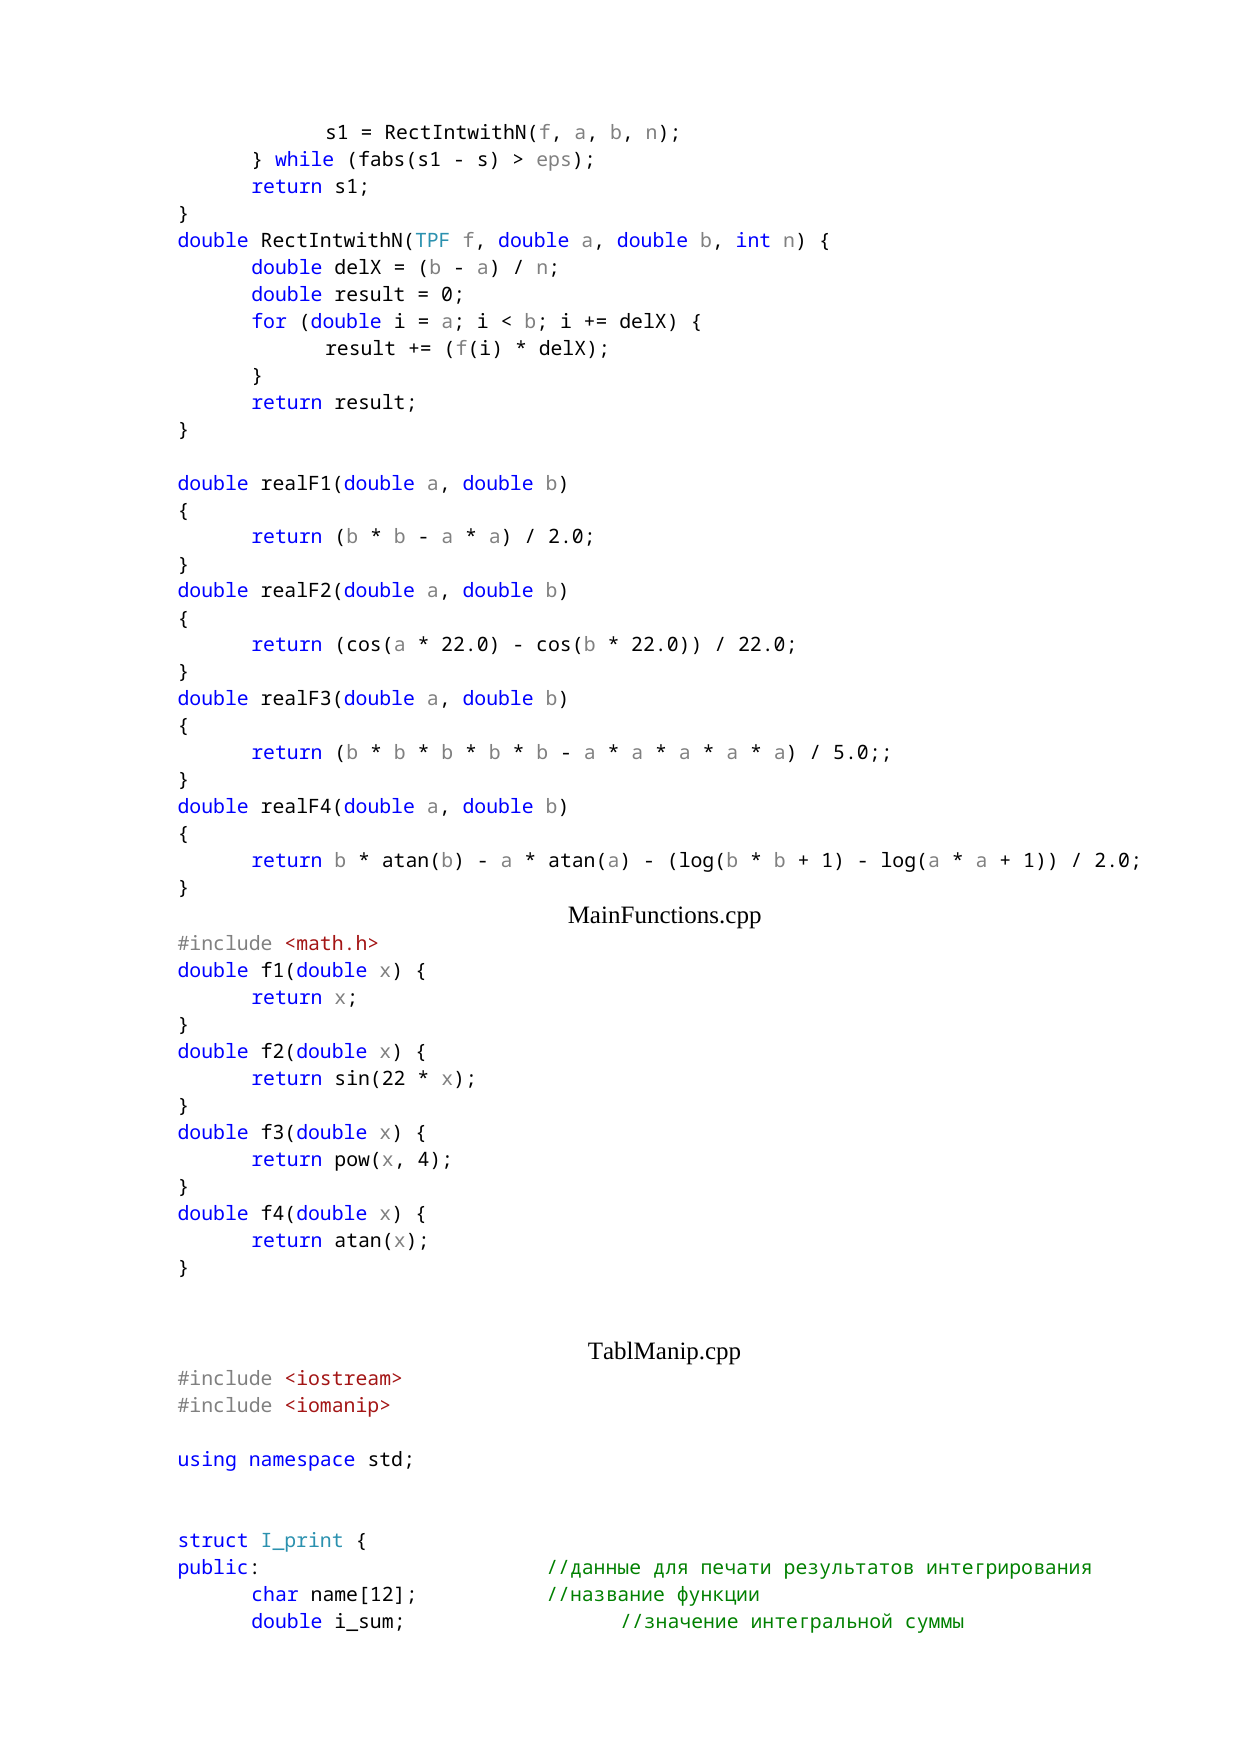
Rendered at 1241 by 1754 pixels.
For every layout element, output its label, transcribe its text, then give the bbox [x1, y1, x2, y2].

text return (cos(a * 22.0) - cos(b * 22.0)) / 22.0; [177, 631, 1152, 658]
text s1 = RectIntwithN(f, a, b, n); [177, 118, 1152, 145]
text return result; [177, 388, 1152, 415]
text } [177, 415, 1152, 442]
text double realF3(double a, double b) [177, 685, 1152, 712]
text } [177, 199, 1152, 226]
text } [177, 1010, 1152, 1037]
text } [177, 361, 1152, 388]
text double f2(double x) { [177, 1037, 1152, 1064]
text } [177, 1172, 1152, 1199]
text { [177, 819, 1152, 847]
text double realF1(double a, double b) [177, 469, 1152, 496]
text return (b * b - a * a) / 2.0; [177, 523, 1152, 550]
text struct I_print { [177, 1526, 1152, 1553]
text double i_sum; //значение интегральной суммы [177, 1607, 1152, 1634]
text return pow(x, 4); [177, 1145, 1152, 1172]
text TablManip.cpp [177, 1336, 1152, 1364]
text double realF2(double a, double b) [177, 577, 1152, 604]
text return x; [177, 983, 1152, 1010]
text return b * atan(b) - a * atan(a) - (log(b * b + 1) - log(a * a + 1)) / 2.0; [177, 847, 1152, 873]
text return s1; [177, 172, 1152, 199]
text } [177, 873, 1152, 901]
text #include <math.h> [177, 929, 1152, 956]
text double result = 0; [177, 280, 1152, 307]
text for (double i = a; i < b; i += delX) { [177, 307, 1152, 334]
text double realF4(double a, double b) [177, 793, 1152, 819]
text { [177, 604, 1152, 631]
text } [177, 550, 1152, 577]
text double RectIntwithN(TPF f, double a, double b, int n) { [177, 226, 1152, 253]
text public: //данные для печати результатов интегрирования [177, 1553, 1152, 1580]
text MainFunctions.cpp [177, 901, 1152, 929]
text } [177, 1253, 1152, 1280]
text } [177, 766, 1152, 793]
text #include <iostream> [177, 1364, 1152, 1391]
text double delX = (b - a) / n; [177, 253, 1152, 280]
text } [177, 658, 1152, 685]
text double f3(double x) { [177, 1118, 1152, 1145]
text using namespace std; [177, 1445, 1152, 1472]
text double f1(double x) { [177, 956, 1152, 983]
text } [177, 1091, 1152, 1118]
text char name[12]; //название функции [177, 1580, 1152, 1607]
text #include <iomanip> [177, 1391, 1152, 1418]
text } while (fabs(s1 - s) > eps); [177, 145, 1152, 172]
text double f4(double x) { [177, 1199, 1152, 1226]
text return atan(x); [177, 1226, 1152, 1253]
text { [177, 712, 1152, 739]
text return sin(22 * x); [177, 1064, 1152, 1091]
text { [177, 496, 1152, 523]
text result += (f(i) * delX); [177, 334, 1152, 361]
text return (b * b * b * b * b - a * a * a * a * a) / 5.0;; [177, 739, 1152, 766]
